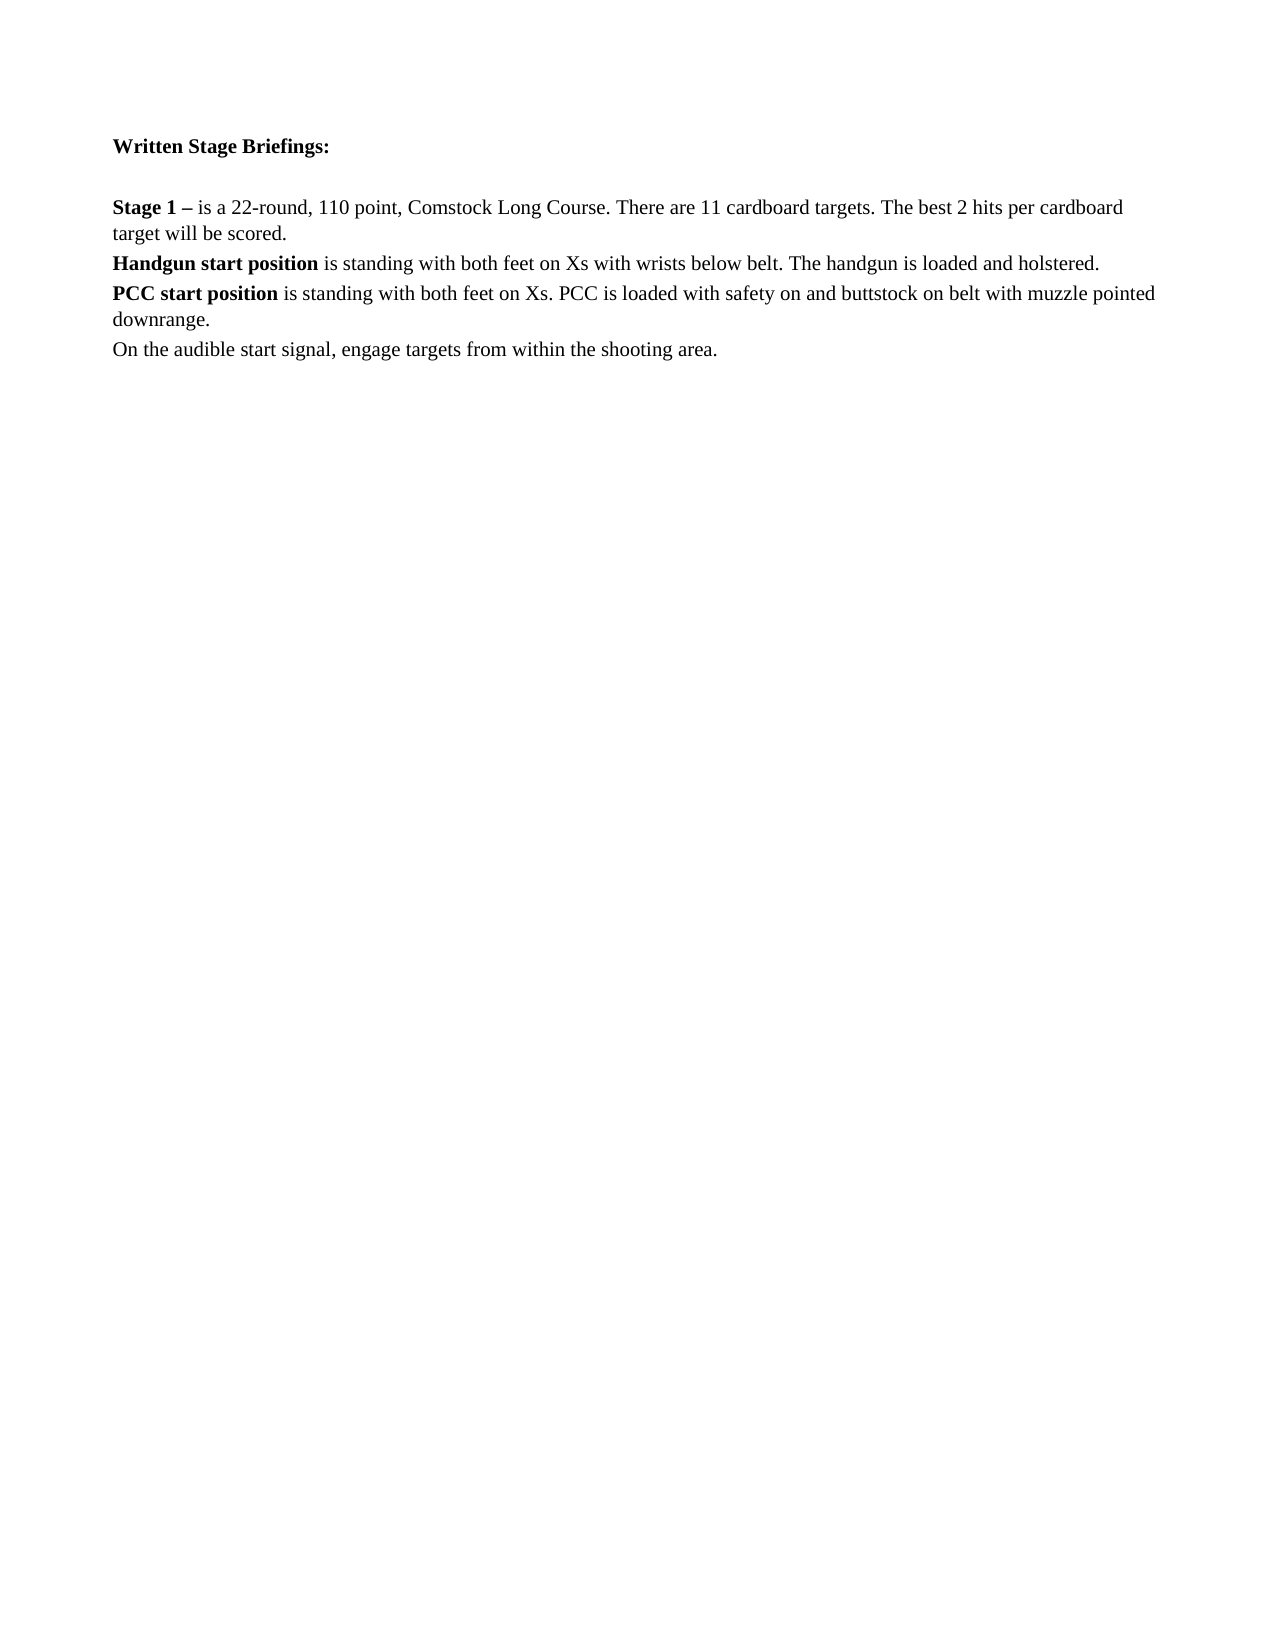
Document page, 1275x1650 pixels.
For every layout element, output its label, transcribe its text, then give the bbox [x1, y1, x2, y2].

text On the audible start signal, engage targets from within the shooting area. [112, 337, 1162, 361]
text Handgun start position is standing with both feet on Xs with wrists below belt. The handgun is loaded and holstered. [112, 251, 1162, 275]
text PCC start position is standing with both feet on Xs. PCC is loaded with safety on and buttstock on belt with muzzle pointed downrange. [112, 281, 1162, 331]
text Written Stage Briefings: [112, 134, 1162, 158]
text Stage 1 – is a 22-round, 110 point, Comstock Long Course. There are 11 cardboard targets. The best 2 hits per cardboard target will be scored. [112, 195, 1162, 245]
